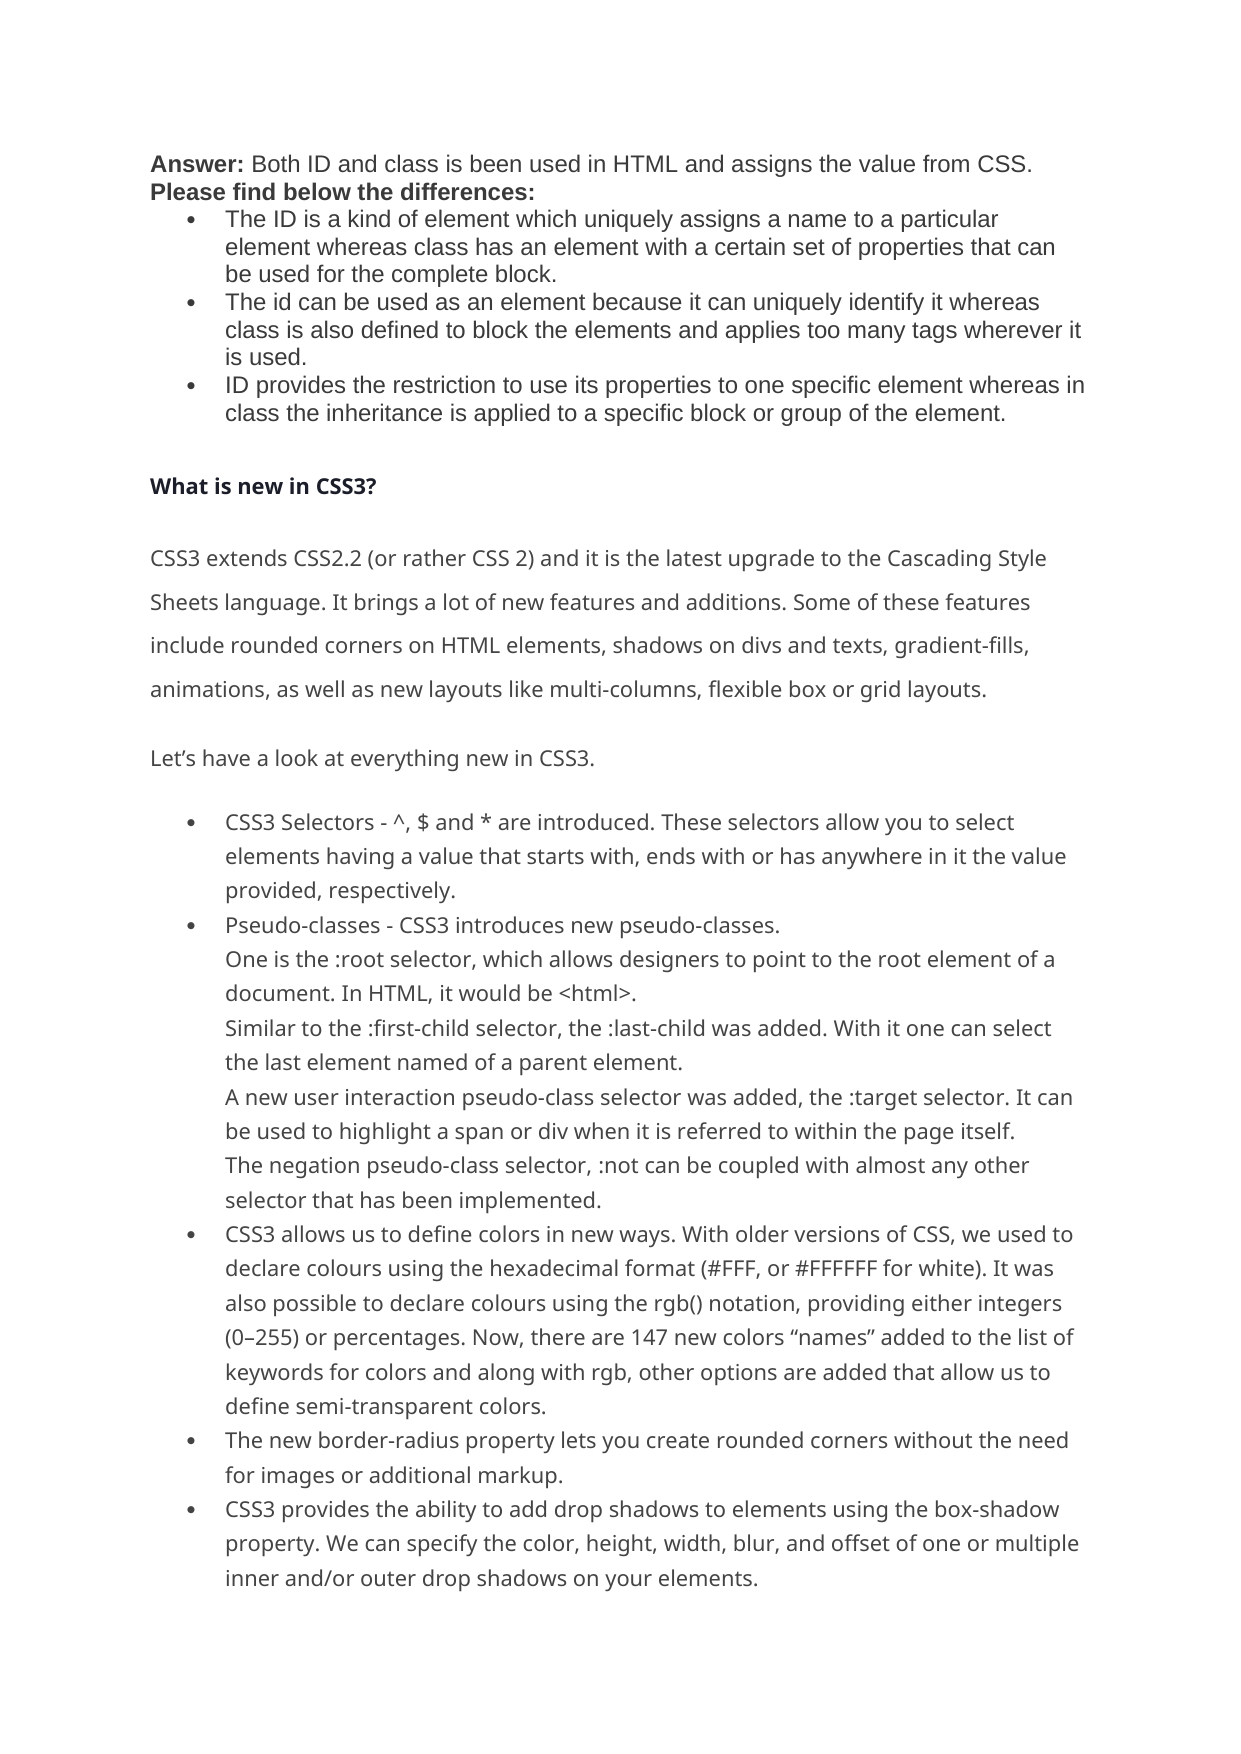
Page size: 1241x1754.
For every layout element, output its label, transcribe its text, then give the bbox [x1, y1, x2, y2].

text Please find below the differences: [150, 178, 1090, 205]
list CSS3 provides the ability to add drop shadows to elements using the box-shadow property. We can specify the color, height, width, blur, and offset of one or multiple inner and/or outer drop shadows on your elements. [187, 1489, 1090, 1593]
list CSS3 Selectors - ^, $ and * are introduced. These selectors allow you to select elements having a value that starts with, ends with or has anywhere in it the value provided, respectively. [187, 802, 1090, 905]
list The id can be used as an element because it can uniquely identify it whereas class is also defined to block the elements and applies too many tags wherever it is used. [187, 288, 1090, 371]
list The ID is a kind of element which uniquely assigns a name to a particular element whereas class has an element with a certain set of properties that can be used for the complete block. [187, 205, 1090, 288]
text CSS3 extends CSS2.2 (or rather CSS 2) and it is the latest upgrade to the Cascading Style Sheets language. It brings a lot of new features and additions. Some of these features include rounded corners on HTML elements, shadows on divs and texts, gradient-fills, animations, as well as new layouts like multi-columns, flexible box or grid layouts. [150, 529, 1090, 704]
text Answer: Both ID and class is been used in HTML and assigns the value from CSS. [150, 150, 1090, 178]
text Let’s have a look at everything new in CSS3. [150, 729, 1090, 773]
text What is new in CSS3? [150, 463, 1090, 501]
list The new border-radius property lets you create rounded corners without the need for images or additional markup. [187, 1421, 1090, 1489]
list Pseudo-classes - CSS3 introduces new pseudo-classes. One is the :root selector, which allows designers to point to the root element of a document. In HTML, it would be <html>. Similar to the :first-child selector, the :last-child was added. With it one can select the last element named of a parent element. A new user interaction pseudo-class selector was added, the :target selector. It can be used to highlight a span or div when it is referred to within the page itself. The negation pseudo-class selector, :not can be coupled with almost any other selector that has been implemented. [187, 905, 1090, 1214]
list ID provides the restriction to use its properties to one specific element whereas in class the inheritance is applied to a specific block or group of the element. [187, 371, 1090, 426]
list CSS3 allows us to define colors in new ways. With older versions of CSS, we used to declare colours using the hexadecimal format (#FFF, or #FFFFFF for white). It was also possible to declare colours using the rgb() notation, providing either integers (0–255) or percentages. Now, there are 147 new colors “names” added to the list of keywords for colors and along with rgb, other options are added that allow us to define semi-transparent colors. [187, 1214, 1090, 1421]
